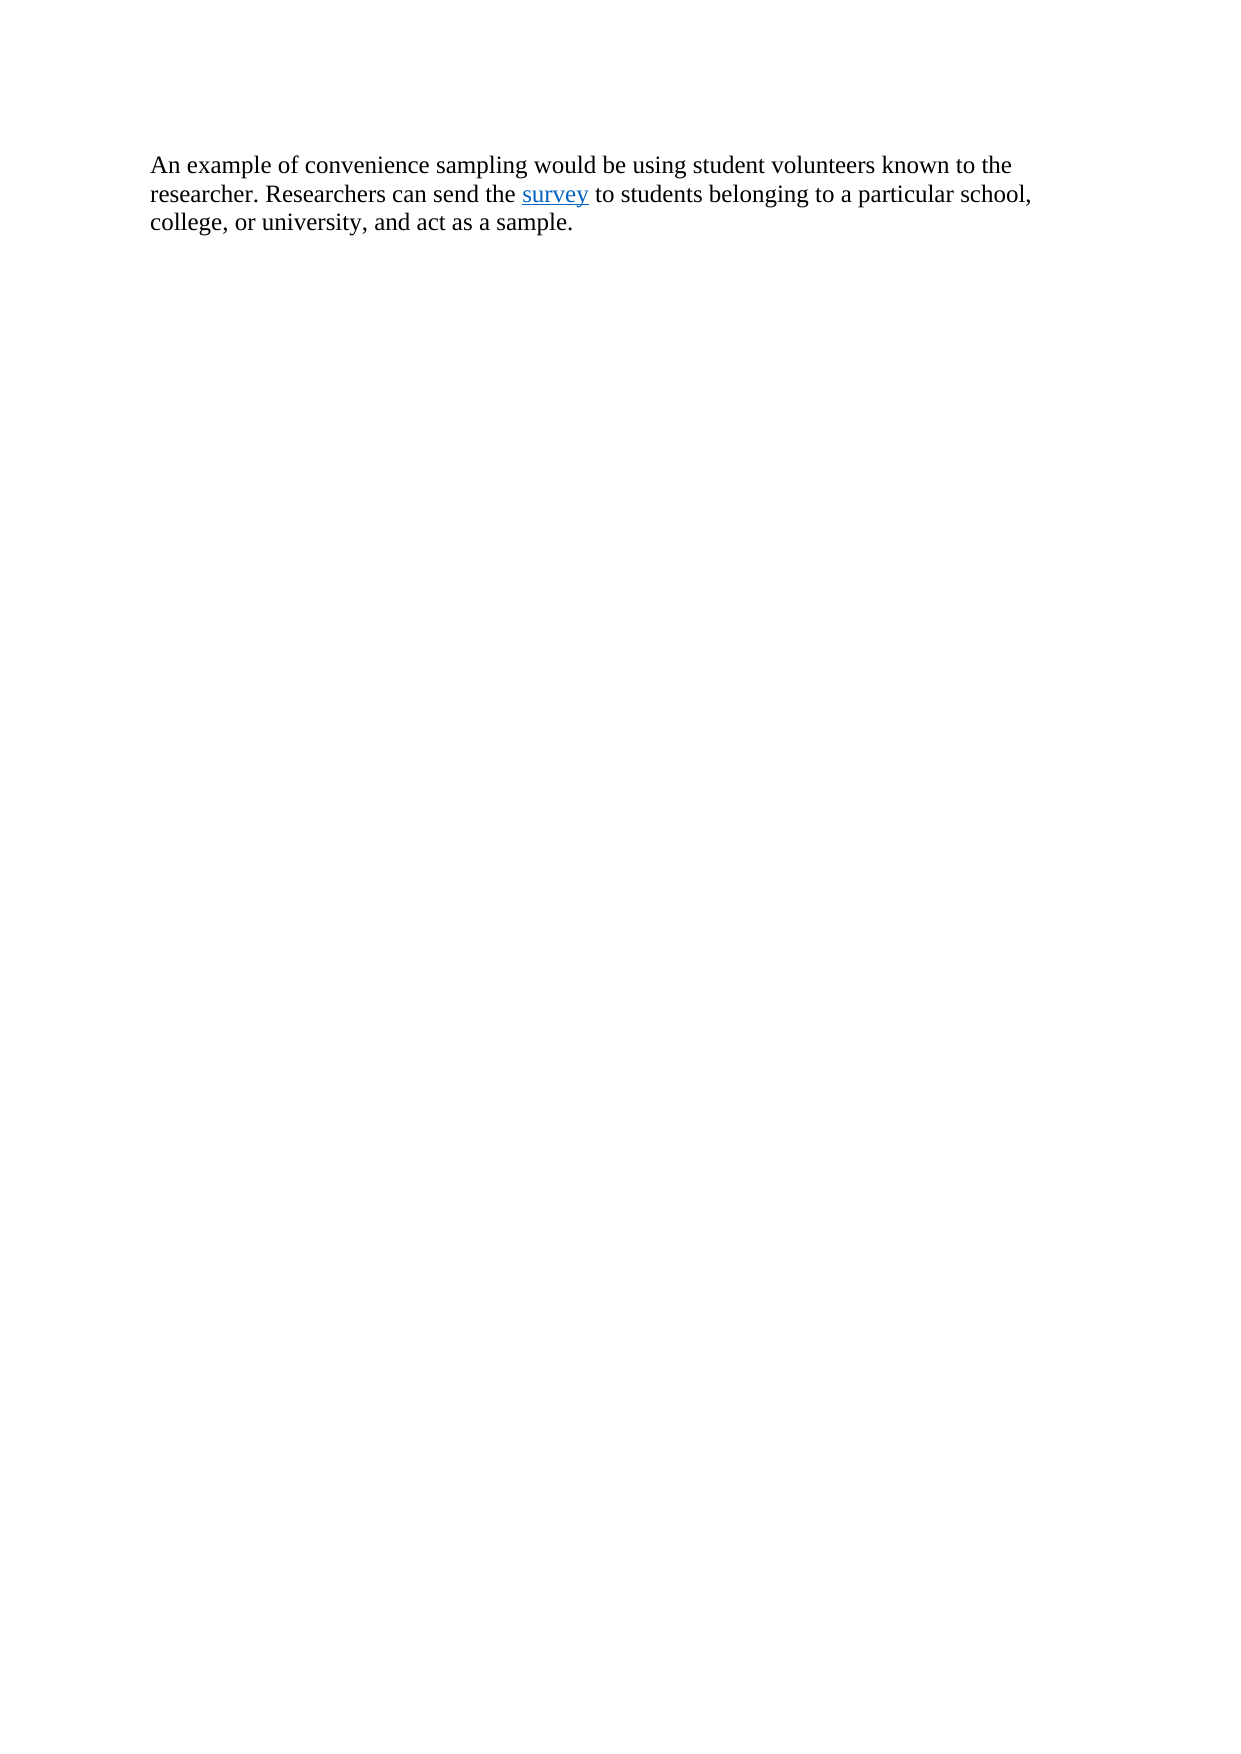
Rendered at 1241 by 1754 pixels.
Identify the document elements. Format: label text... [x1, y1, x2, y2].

text An example of convenience sampling would be using student volunteers known to the researcher. Researchers can send the survey to students belonging to a particular school, college, or university, and act as a sample. [150, 150, 1090, 236]
